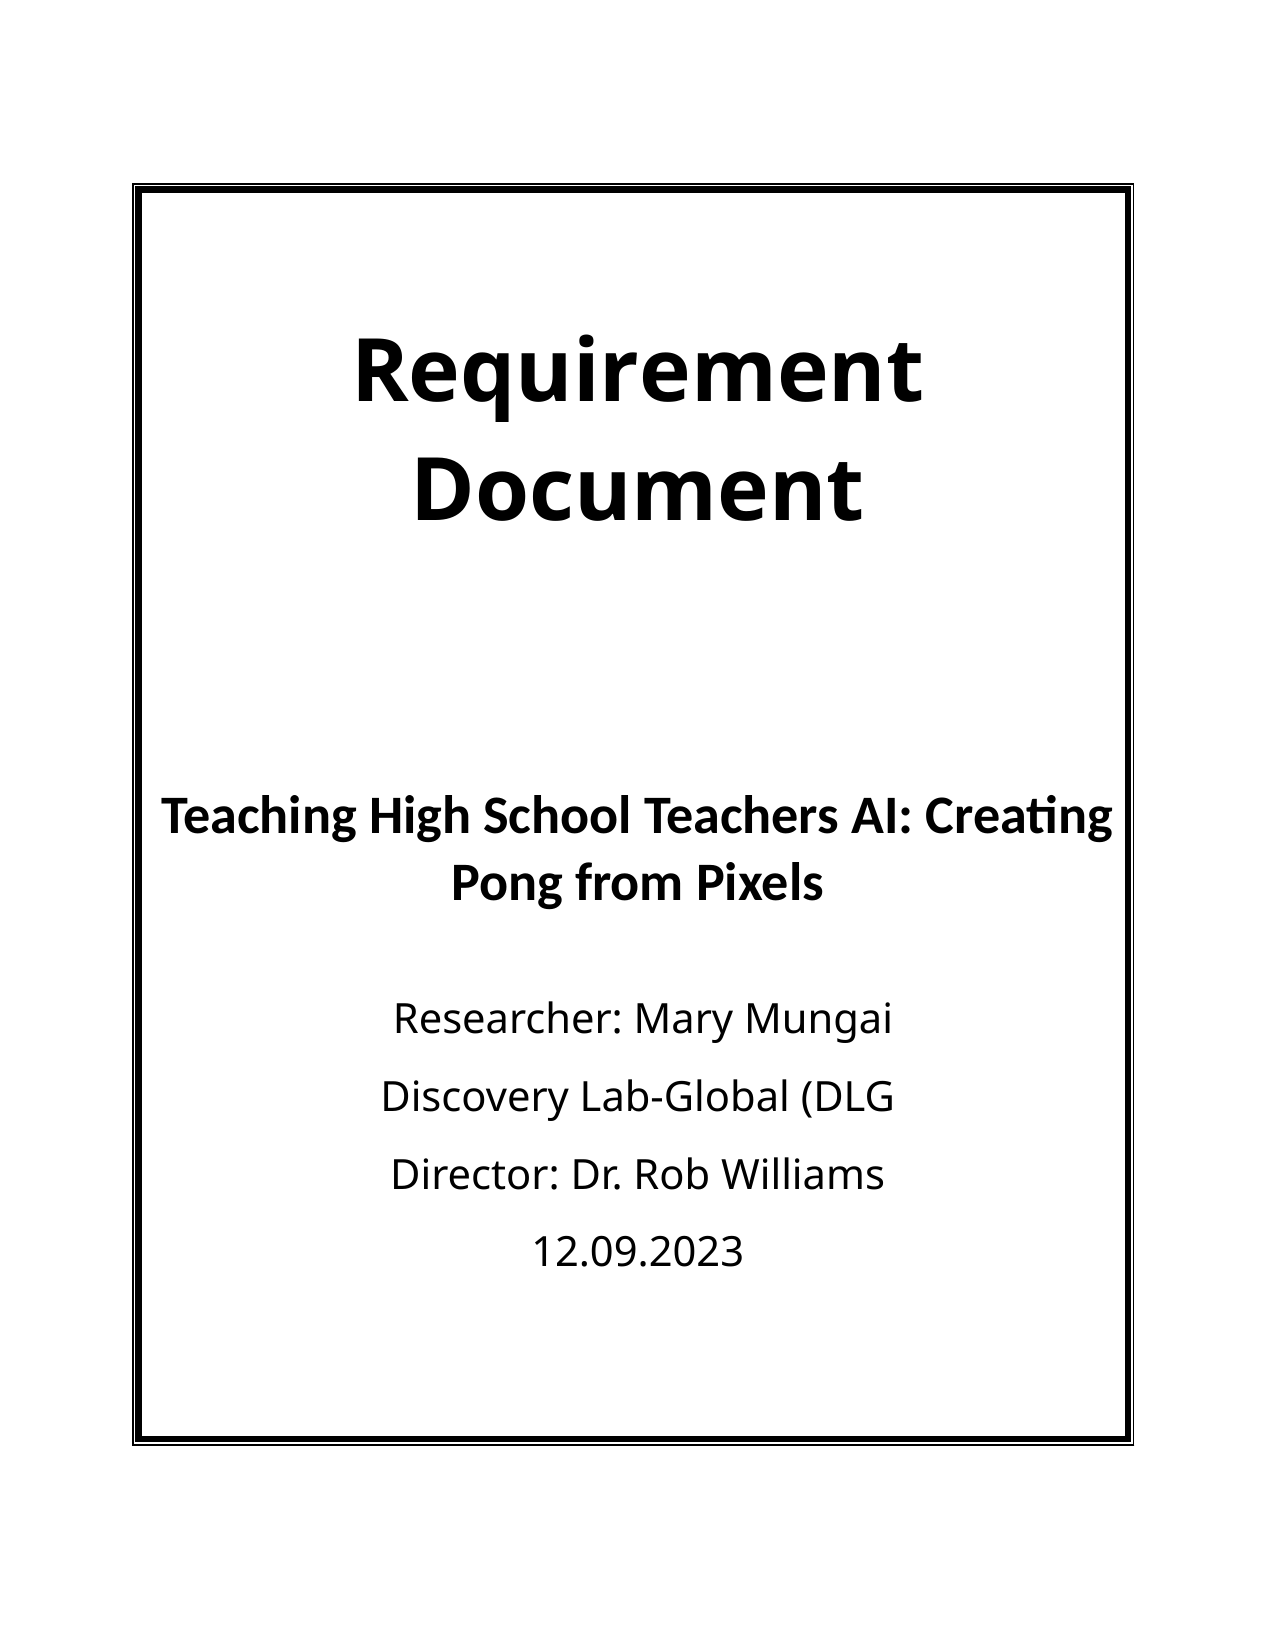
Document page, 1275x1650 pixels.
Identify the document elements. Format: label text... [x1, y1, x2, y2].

text Director: Dr. Rob Williams [142, 1133, 1125, 1201]
text Researcher: Mary Mungai [142, 978, 1125, 1046]
text Discovery Lab-Global (DLG [142, 1056, 1125, 1124]
text Requirement Document [142, 296, 1125, 546]
text Teaching High School Teachers AI: Creating Pong from Pixels [142, 770, 1125, 914]
text 12.09.2023 [142, 1211, 1125, 1279]
